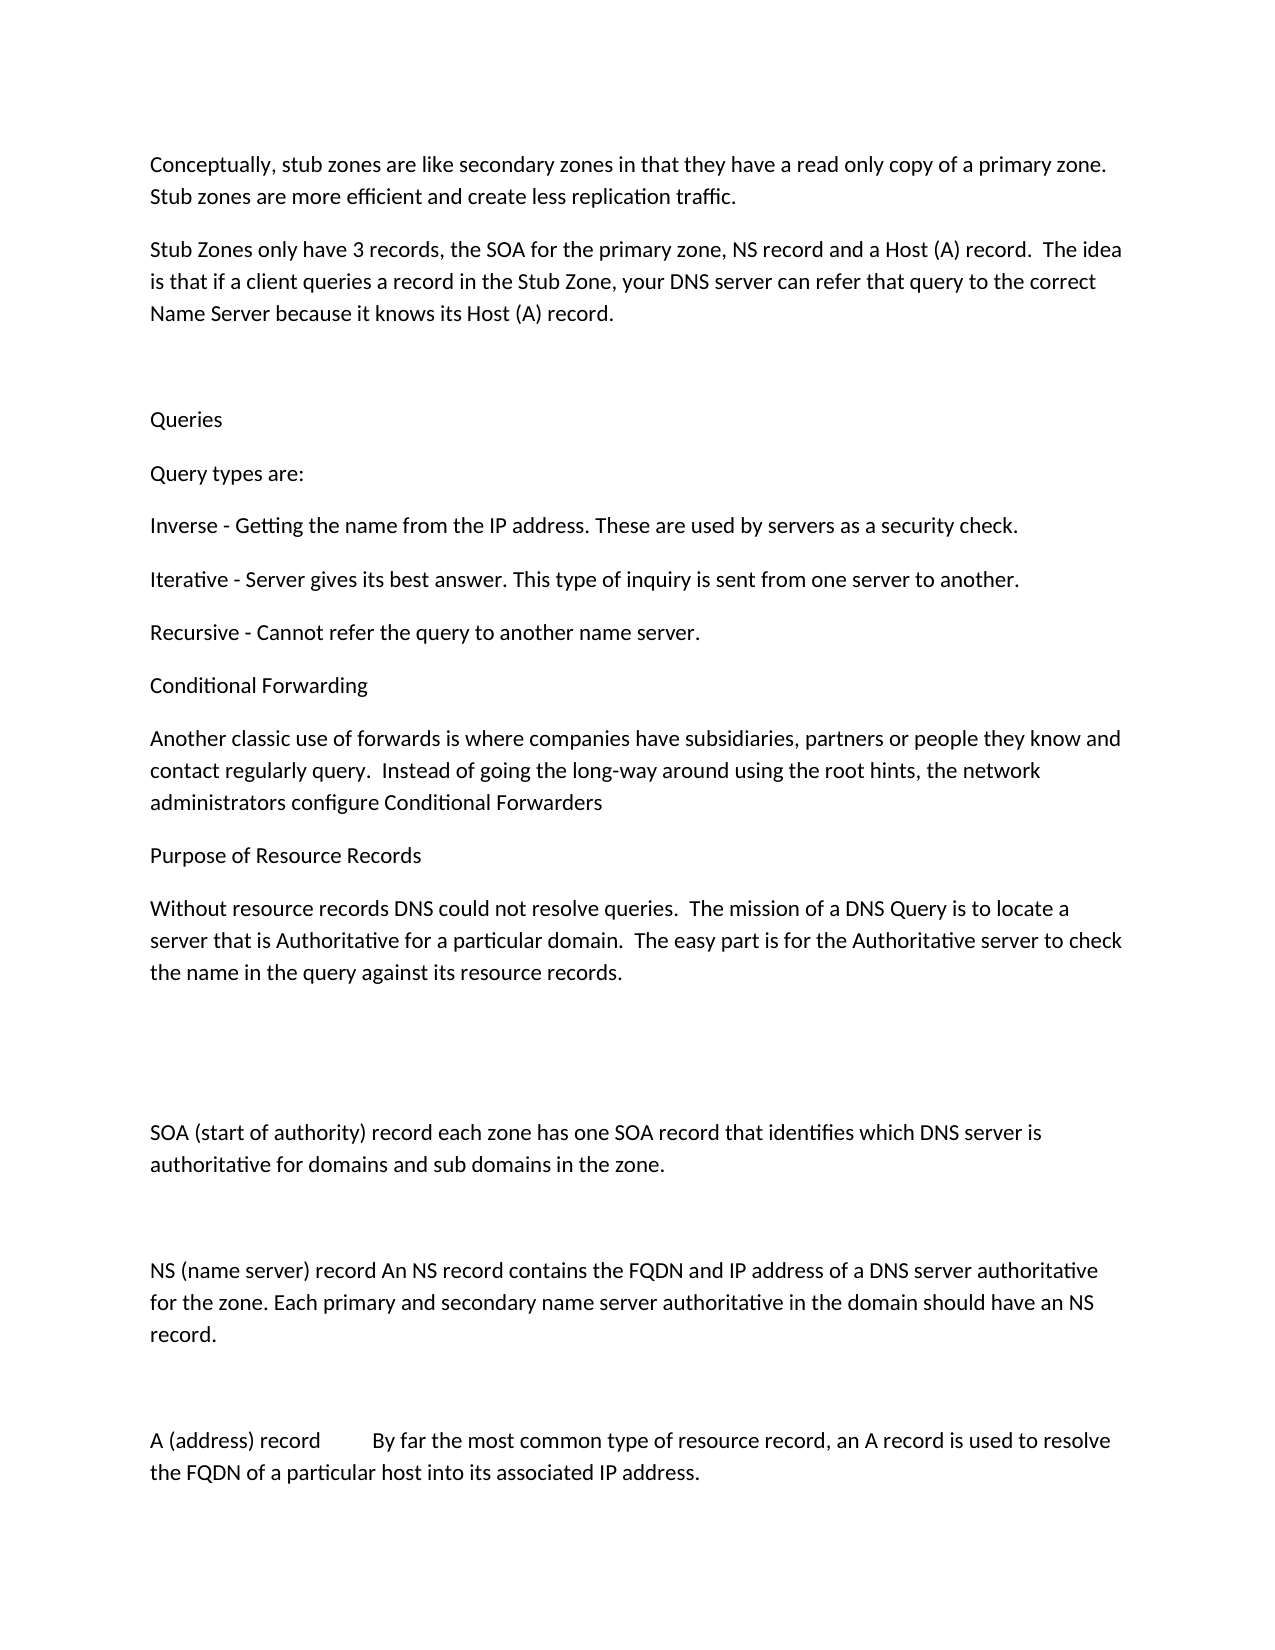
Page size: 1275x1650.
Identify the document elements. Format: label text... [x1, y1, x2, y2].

text Stub Zones only have 3 records, the SOA for the primary zone, NS record and a Host (A) record. The idea is that if a client queries a record in the Stub Zone, your DNS server can refer that query to the correct Name Server because it knows its Host (A) record. [150, 235, 1125, 328]
text Another classic use of forwards is where companies have subsidiaries, partners or people they know and contact regularly query. Instead of going the long-way around using the root hints, the network administrators configure Conditional Forwarders [150, 724, 1125, 816]
text SOA (start of authority) record each zone has one SOA record that identifies which DNS server is authoritative for domains and sub domains in the zone. [150, 1118, 1125, 1178]
text NS (name server) record An NS record contains the FQDN and IP address of a DNS server authoritative for the zone. Each primary and secondary name server authoritative in the domain should have an NS record. [150, 1256, 1125, 1348]
text Purpose of Resource Records [150, 841, 1125, 869]
text Recursive - Cannot refer the query to another name server. [150, 618, 1125, 646]
text Without resource records DNS could not resolve queries. The mission of a DNS Query is to locate a server that is Authoritative for a particular domain. The easy part is for the Authoritative server to check the name in the query against its resource records. [150, 894, 1125, 987]
text Queries [150, 406, 1125, 434]
text Iterative - Server gives its best answer. This type of inquiry is sent from one server to another. [150, 565, 1125, 593]
text Conditional Forwarding [150, 671, 1125, 699]
text Inverse - Getting the name from the IP address. These are used by servers as a security check. [150, 512, 1125, 540]
text A (address) record By far the most common type of resource record, an A record is used to resolve the FQDN of a particular host into its associated IP address. [150, 1426, 1125, 1486]
text Conceptually, stub zones are like secondary zones in that they have a read only copy of a primary zone. Stub zones are more efficient and create less replication traffic. [150, 150, 1125, 210]
text Query types are: [150, 459, 1125, 487]
